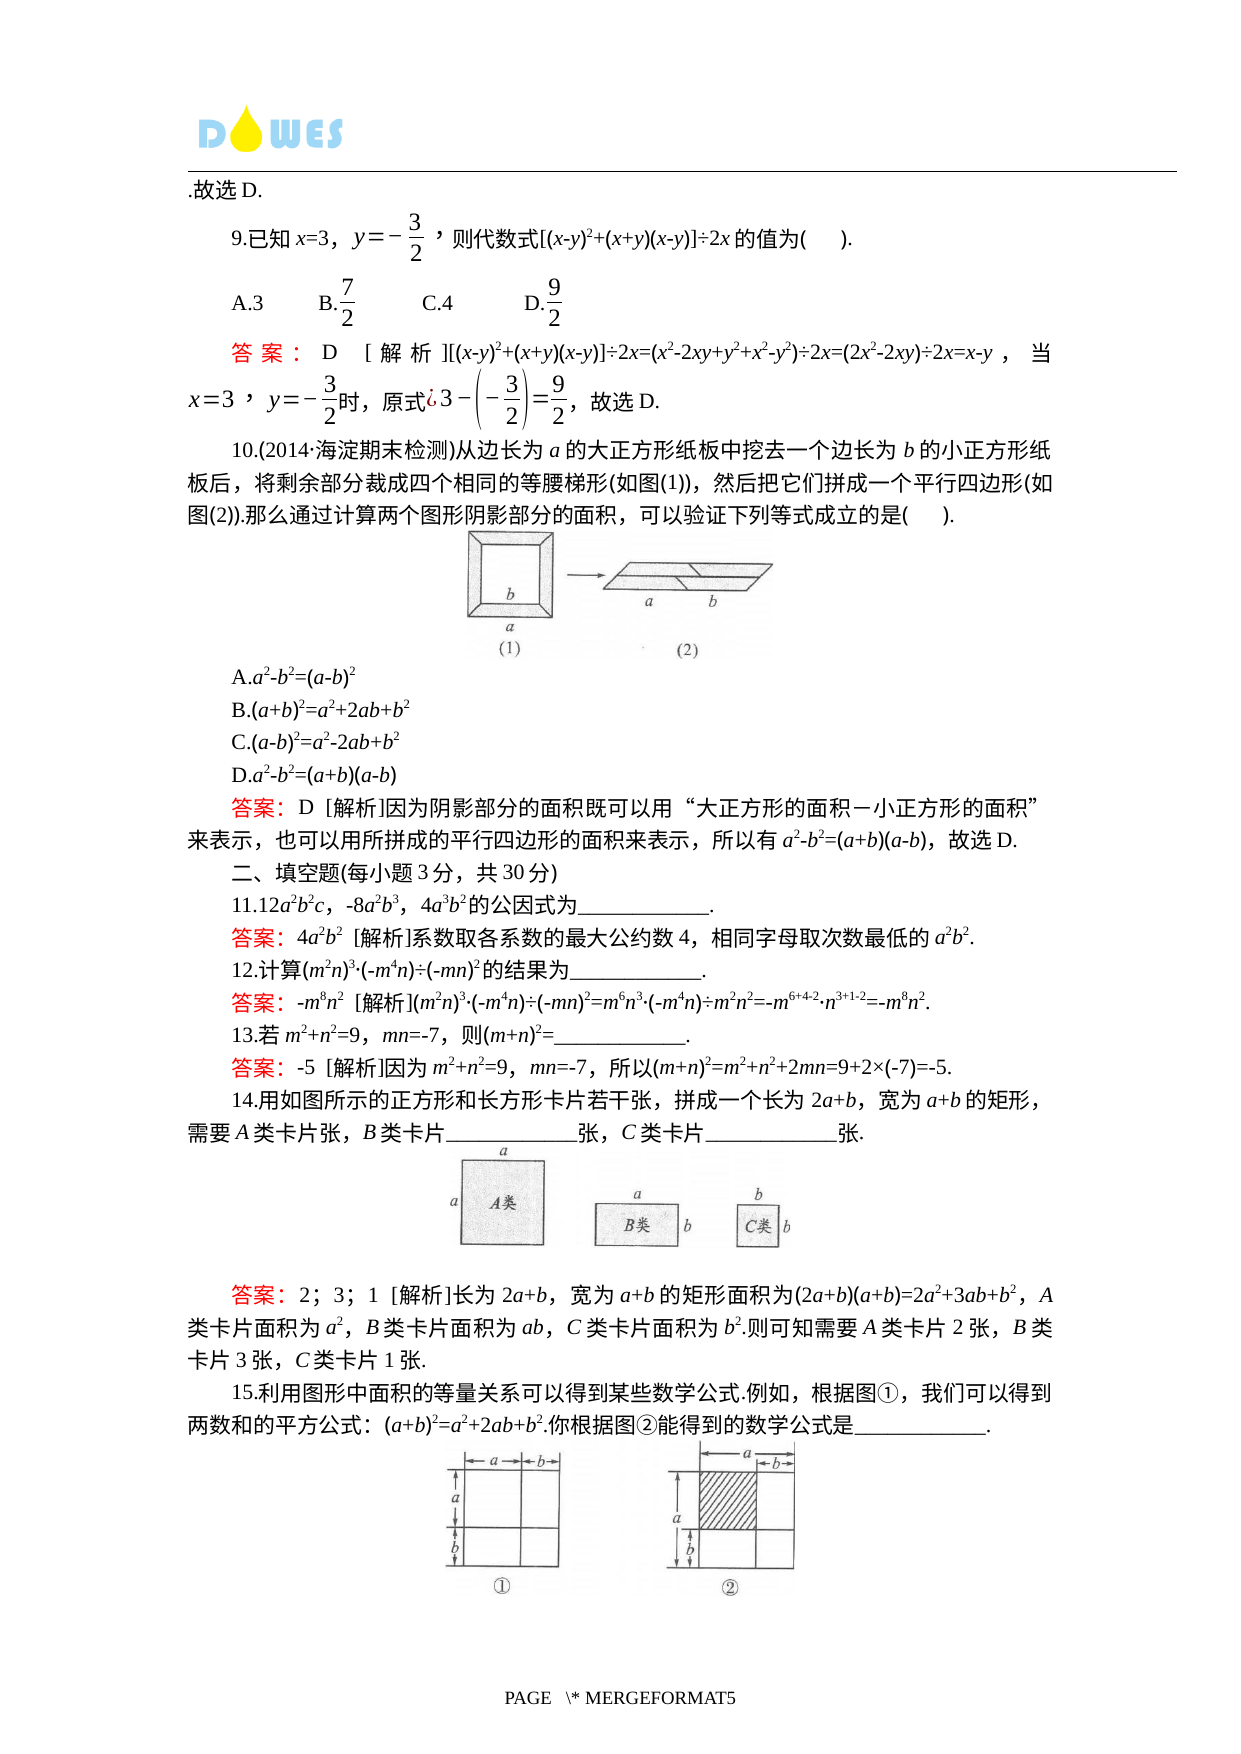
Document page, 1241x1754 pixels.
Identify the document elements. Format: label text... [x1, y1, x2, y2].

text 答案：D [解析]因为阴影部分的面积既可以用“大正方形的面积－小正方形的面积”来表示，也可以用所拼成的平行四边形的面积来表示，所以有a2-b2=(a+b)(a-b)，故选D. [187, 790, 1053, 855]
picture [450, 1147, 791, 1248]
text 答案：4a2b2 [解析]系数取各系数的最大公约数4，相同字母取次数最低的a2b2. [187, 920, 1053, 953]
text 二、填空题(每小题3分，共30分) [187, 855, 1053, 888]
picture [187, 96, 356, 165]
picture [466, 530, 774, 659]
text 答案：D [解析]M.故选D. [187, 173, 1053, 205]
text 10.(2014·海淀期末检测)从边长为a的大正方形纸板中挖去一个边长为b的小正方形纸板后，将剩余部分裁成四个相同的等腰梯形(如图(1))，然后把它们拼成一个平行四边形(如图(2)).那么通过计算两个图形阴影部分的面积，可以验证下列等式成立的是( ). [187, 433, 1053, 530]
text 15.利用图形中面积的等量关系可以得到某些数学公式.例如，根据图①，我们可以得到两数和的平方公式：(a+b)2=a2+2ab+b2.你根据图②能得到的数学公式是____________. [187, 1375, 1053, 1440]
text 9.已知x=3，则代数式[(x-y)2+(x+y)(x-y)]÷2x的值为( ). [187, 205, 1053, 270]
text A.3 B. C.4 D. [187, 270, 1053, 335]
picture [445, 1440, 795, 1596]
text D.a2-b2=(a+b)(a-b) [187, 758, 1053, 790]
text 14.用如图所示的正方形和长方形卡片若干张，拼成一个长为2a+b，宽为a+b的矩形，需要A类卡片张，B类卡片____________张，C类卡片____________张. [187, 1083, 1053, 1148]
text 答案：-5 [解析]因为m2+n2=9，mn=-7，所以(m+n)2=m2+n2+2mn=9+2×(-7)=-5. [187, 1050, 1053, 1083]
text 答案：-m8n2 [解析](m2n)3·(-m4n)÷(-mn)2=m6n3·(-m4n)÷m2n2=-m6+4-2·n3+1-2=-m8n2. [187, 985, 1053, 1018]
text 12.计算(m2n)3·(-m4n)÷(-mn)2的结果为____________. [187, 953, 1053, 985]
text 13.若m2+n2=9，mn=-7，则(m+n)2=____________. [187, 1018, 1053, 1050]
text C.(a-b)2=a2-2ab+b2 [187, 725, 1053, 758]
text B.(a+b)2=a2+2ab+b2 [187, 693, 1053, 725]
text A.a2-b2=(a-b)2 [187, 660, 1053, 693]
text 11.12a2b2c，-8a2b3，4a3b2的公因式为____________. [187, 888, 1053, 920]
text 答案：D [解析][(x-y)2+(x+y)(x-y)]÷2x=(x2-2xy+y2+x2-y2)÷2x=(2x2-2xy)÷2x=x-y，当时，原式，故选D. [187, 335, 1053, 433]
text 答案：2；3；1 [解析]长为2a+b，宽为a+b的矩形面积为(2a+b)(a+b)=2a2+3ab+b2，A类卡片面积为a2，B类卡片面积为ab，C类卡片面积为b2.则可知需要A类卡片2张，B类卡片3张，C类卡片1张. [187, 1278, 1053, 1375]
